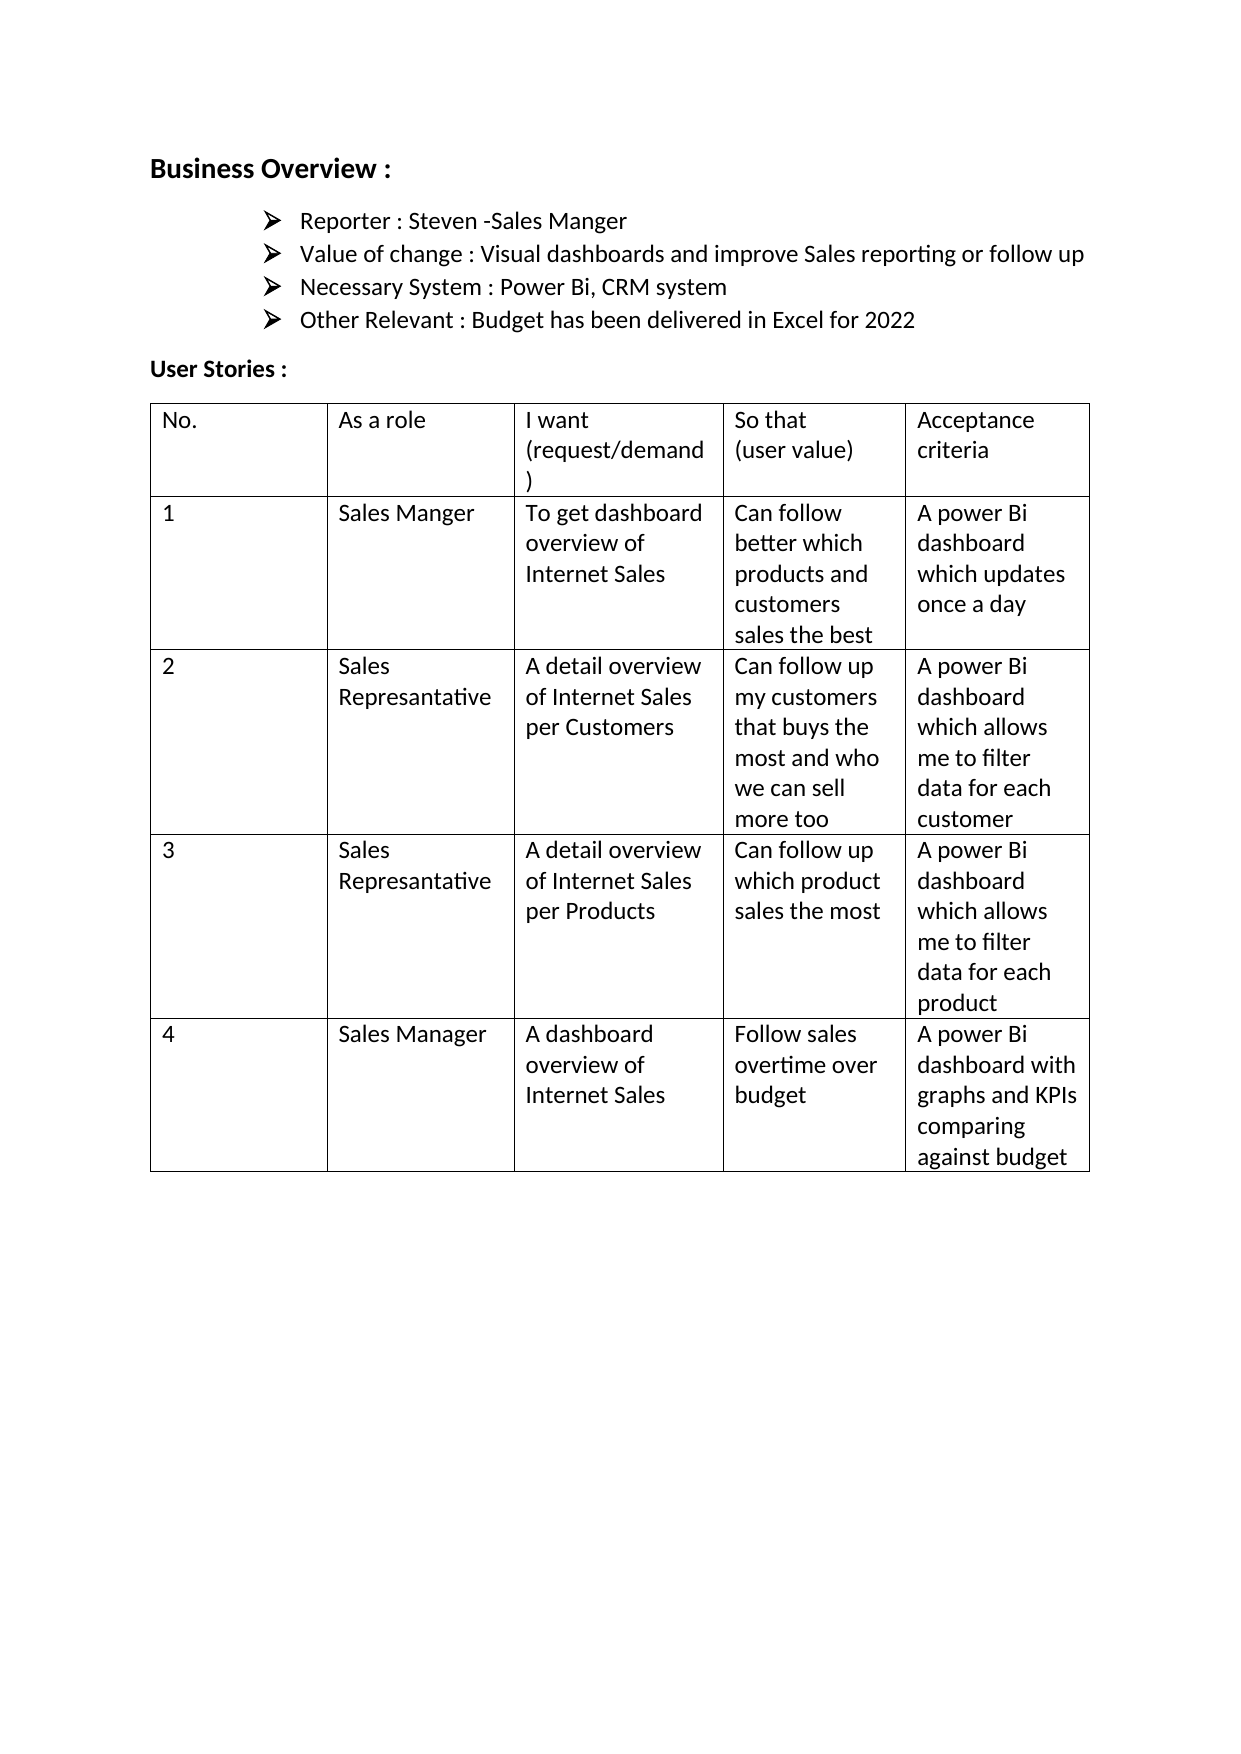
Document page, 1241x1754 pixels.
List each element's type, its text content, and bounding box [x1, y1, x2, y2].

list Reporter : Steven -Sales Manger [262, 205, 1090, 236]
table_cell Sales Represantative [328, 835, 514, 1018]
table_cell 4 [151, 1019, 327, 1171]
table_cell 1 [151, 497, 327, 649]
table_cell Follow sales overtime over budget [724, 1019, 905, 1171]
table_cell A power Bi dashboard which allows me to filter data for each product [906, 835, 1089, 1018]
table_cell A power Bi dashboard which updates once a day [906, 497, 1089, 649]
table_cell 3 [151, 835, 327, 1018]
table_cell A detail overview of Internet Sales per Customers [515, 650, 723, 833]
table_cell A power Bi dashboard which allows me to filter data for each customer [906, 650, 1089, 833]
table_cell A power Bi dashboard with graphs and KPIs comparing against budget [906, 1019, 1089, 1171]
text User Stories : [150, 353, 1090, 384]
text Business Overview : [150, 150, 1090, 186]
table_cell A dashboard overview of Internet Sales [515, 1019, 723, 1171]
list Value of change : Visual dashboards and improve Sales reporting or follow up [262, 238, 1090, 268]
table_header I want (request/demand) [515, 404, 723, 496]
list Other Relevant : Budget has been delivered in Excel for 2022 [262, 304, 1090, 334]
table_header Acceptance criteria [906, 404, 1089, 496]
table_header So that (user value) [724, 404, 905, 496]
table_cell Can follow up my customers that buys the most and who we can sell more too [724, 650, 905, 833]
list Necessary System : Power Bi, CRM system [262, 271, 1090, 301]
table_cell Can follow better which products and customers sales the best [724, 497, 905, 649]
table_cell To get dashboard overview of Internet Sales [515, 497, 723, 649]
table_cell Sales Manager [328, 1019, 514, 1171]
table_cell Sales Represantative [328, 650, 514, 833]
table_cell 2 [151, 650, 327, 833]
table_cell A detail overview of Internet Sales per Products [515, 835, 723, 1018]
table_header No. [151, 404, 327, 496]
table_cell Can follow up which product sales the most [724, 835, 905, 1018]
table_header As a role [328, 404, 514, 496]
table_cell Sales Manger [328, 497, 514, 649]
